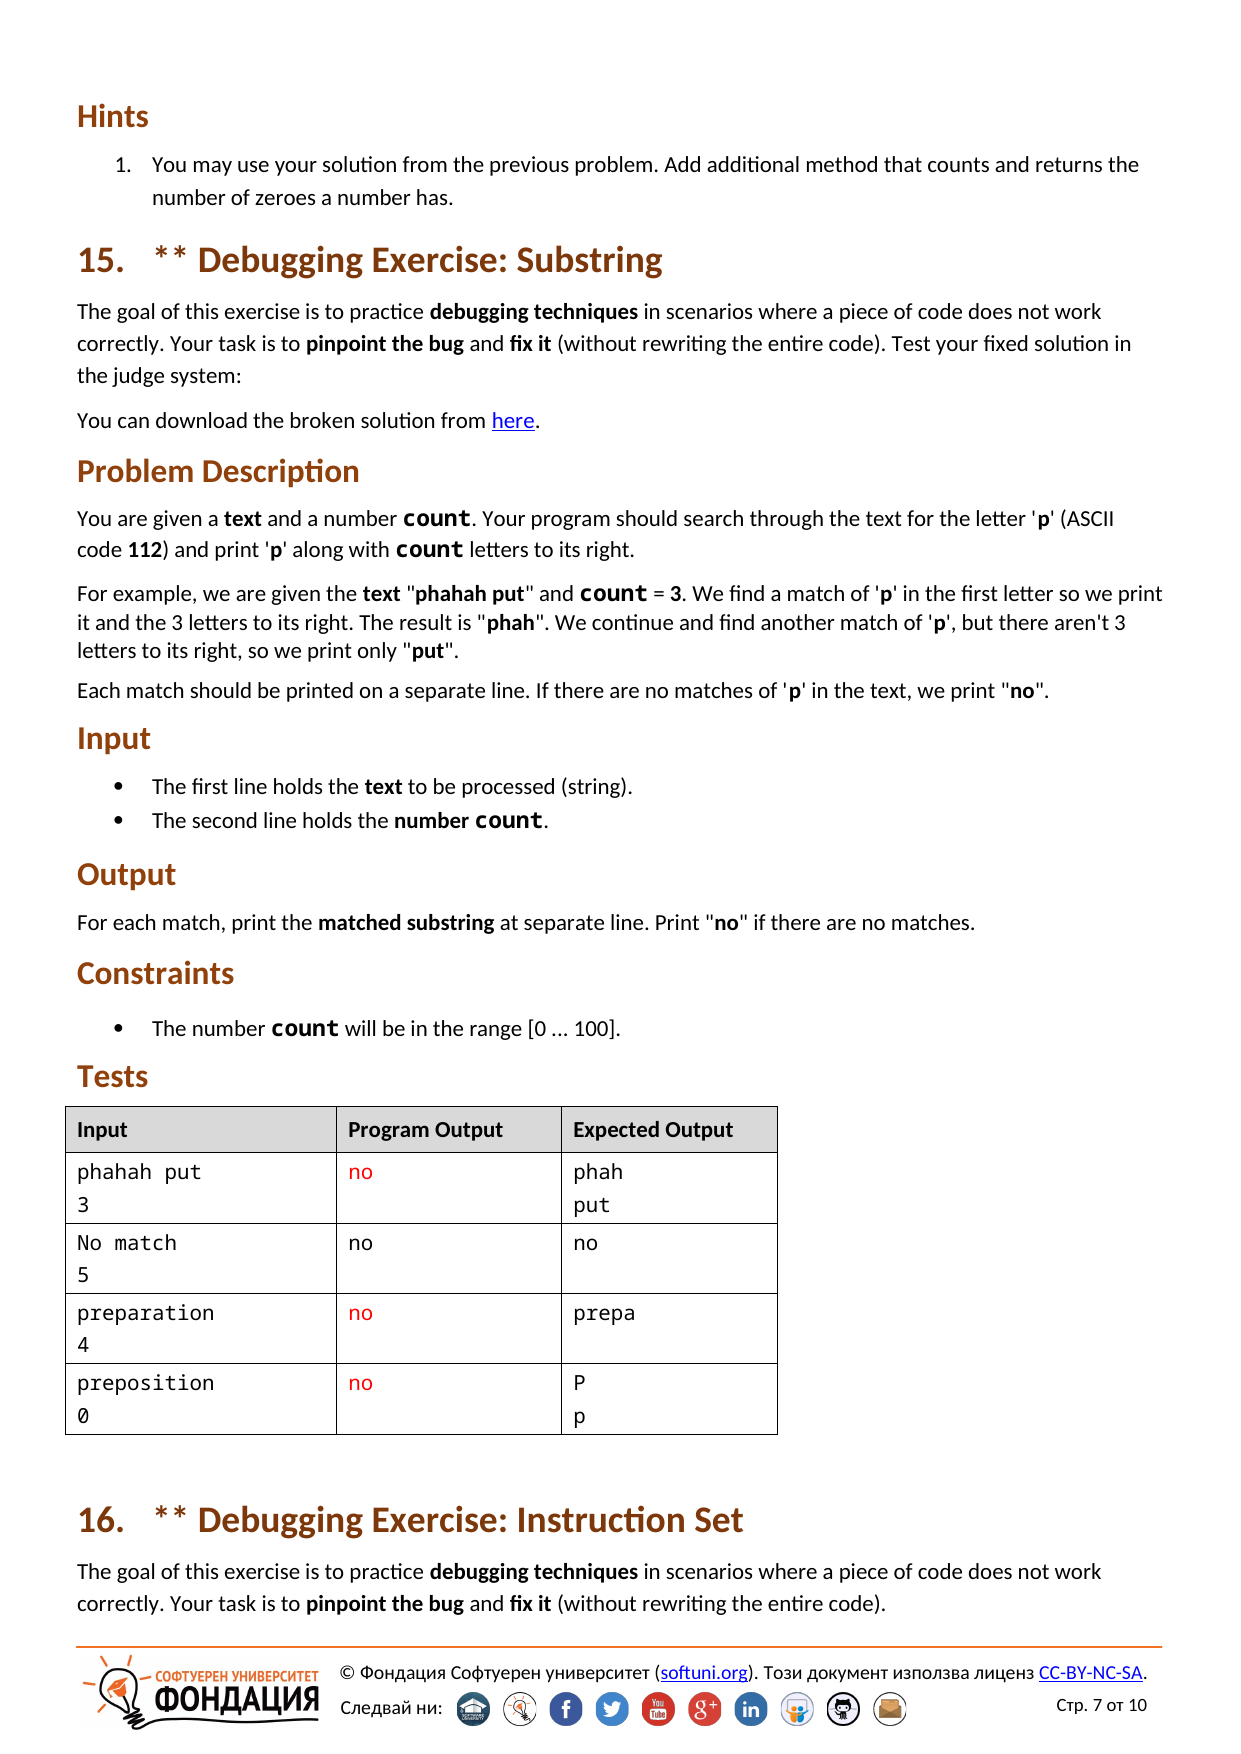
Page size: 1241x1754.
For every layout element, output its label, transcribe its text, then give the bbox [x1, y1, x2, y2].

text For example, we are given the text "phahah put" and count = 3. We find a match of 'p' in the first letter so we print it and the 3 letters to its right. The result is "phah". We continue and find another match of 'p', but there aren't 3 letters to its right, so we print only "put". [77, 576, 1163, 664]
text The goal of this exercise is to practice debugging techniques in scenarios where a piece of code does not work correctly. Your task is to pinpoint the bug and fix it (without rewriting the entire code). Test your fixed solution in the judge system: [77, 297, 1163, 389]
table_cell no [337, 1224, 561, 1293]
list The number count will be in the range [0 ... 100]. [114, 1012, 1163, 1043]
picture [642, 1692, 675, 1726]
table_header Program Output [337, 1107, 561, 1152]
subtitle Tests [77, 1055, 1163, 1096]
subtitle Problem Description [77, 451, 1163, 491]
subtitle Constraints [77, 952, 1163, 993]
table_cell no [562, 1224, 777, 1293]
table_header Expected Output [562, 1107, 777, 1152]
picture [595, 1692, 629, 1726]
subtitle ** Debugging Exercise: Substring [77, 236, 1163, 282]
subtitle ** Debugging Exercise: Instruction Set [77, 1496, 1163, 1542]
list The second line holds the number count. [114, 804, 1163, 835]
list The first line holds the text to be processed (string). [114, 772, 1163, 800]
list You may use your solution from the previous problem. Add additional method that counts and returns the number of zeroes a number has. [114, 151, 1163, 211]
subtitle Hints [77, 95, 1163, 136]
picture [549, 1692, 583, 1726]
table_cell no [337, 1153, 561, 1222]
subtitle Output [77, 852, 1163, 893]
table_cell No match 5 [66, 1224, 336, 1293]
table_cell P p [562, 1364, 777, 1434]
picture [82, 1654, 319, 1730]
picture [688, 1692, 722, 1726]
table_cell no [337, 1364, 561, 1434]
picture [827, 1692, 860, 1726]
text You can download the broken solution from here. [77, 406, 1163, 434]
subtitle Input [77, 717, 1163, 757]
picture [780, 1692, 814, 1726]
picture [734, 1692, 768, 1726]
text You are given a text and a number count. Your program should search through the text for the letter 'p' (ASCII code 112) and print 'p' along with count letters to its right. [77, 501, 1163, 564]
table_cell no [337, 1294, 561, 1363]
picture [457, 1692, 490, 1726]
text For each match, print the matched substring at separate line. Print "no" if there are no matches. [77, 908, 1163, 936]
picture [503, 1692, 537, 1726]
table_cell phah put [562, 1153, 777, 1222]
table_cell prepa [562, 1294, 777, 1363]
table_cell preparation 4 [66, 1294, 336, 1363]
table_cell phahah put 3 [66, 1153, 336, 1222]
table_cell preposition 0 [66, 1364, 336, 1434]
picture [873, 1692, 907, 1726]
text The goal of this exercise is to practice debugging techniques in scenarios where a piece of code does not work correctly. Your task is to pinpoint the bug and fix it (without rewriting the entire code). [77, 1557, 1163, 1617]
table_header Input [66, 1107, 336, 1152]
text Each match should be printed on a separate line. If there are no matches of 'p' in the text, we print "no". [77, 676, 1163, 704]
